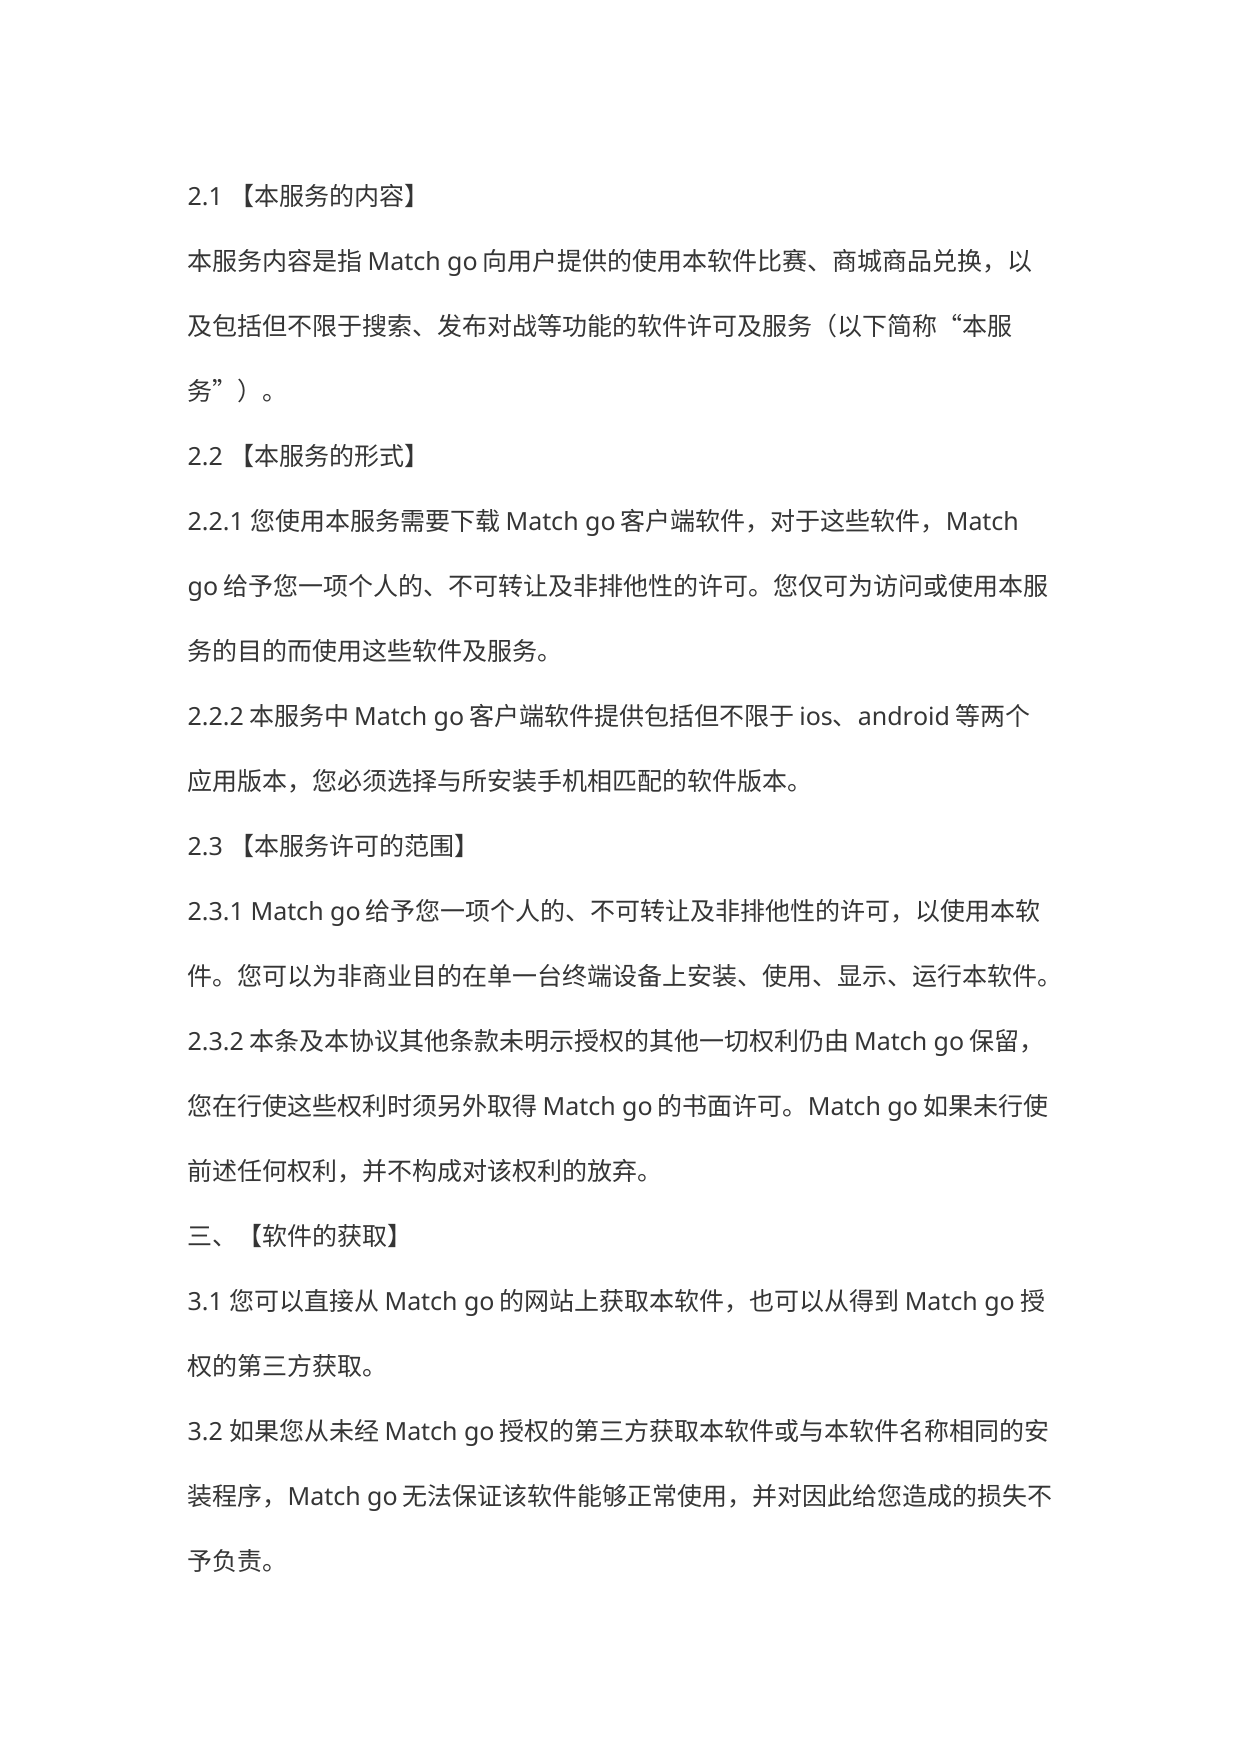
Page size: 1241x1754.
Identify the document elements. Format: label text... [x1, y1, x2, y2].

text 本服务内容是指Match go向用户提供的使用本软件比赛、商城商品兑换，以及包括但不限于搜索、发布对战等功能的软件许可及服务（以下简称“本服务”）。 [187, 227, 1053, 422]
text 2.2.2本服务中Match go客户端软件提供包括但不限于ios、android等两个应用版本，您必须选择与所安装手机相匹配的软件版本。 [187, 682, 1053, 812]
text 2.3.1 Match go给予您一项个人的、不可转让及非排他性的许可，以使用本软件。您可以为非商业目的在单一台终端设备上安装、使用、显示、运行本软件。 [187, 877, 1053, 1007]
text 2.3 【本服务许可的范围】 [187, 812, 1053, 877]
text 3.2 如果您从未经Match go授权的第三方获取本软件或与本软件名称相同的安装程序，Match go无法保证该软件能够正常使用，并对因此给您造成的损失不予负责。 [187, 1397, 1053, 1592]
text 3.1 您可以直接从Match go的网站上获取本软件，也可以从得到Match go授权的第三方获取。 [187, 1267, 1053, 1397]
text 2.2.1 您使用本服务需要下载Match go客户端软件，对于这些软件，Match go给予您一项个人的、不可转让及非排他性的许可。您仅可为访问或使用本服务的目的而使用这些软件及服务。 [187, 487, 1053, 682]
text 2.1 【本服务的内容】 [187, 162, 1053, 227]
text 2.2 【本服务的形式】 [187, 422, 1053, 487]
text 三、【软件的获取】 [187, 1202, 1053, 1267]
text 2.3.2本条及本协议其他条款未明示授权的其他一切权利仍由Match go保留，您在行使这些权利时须另外取得Match go的书面许可。Match go如果未行使前述任何权利，并不构成对该权利的放弃。 [187, 1007, 1053, 1202]
